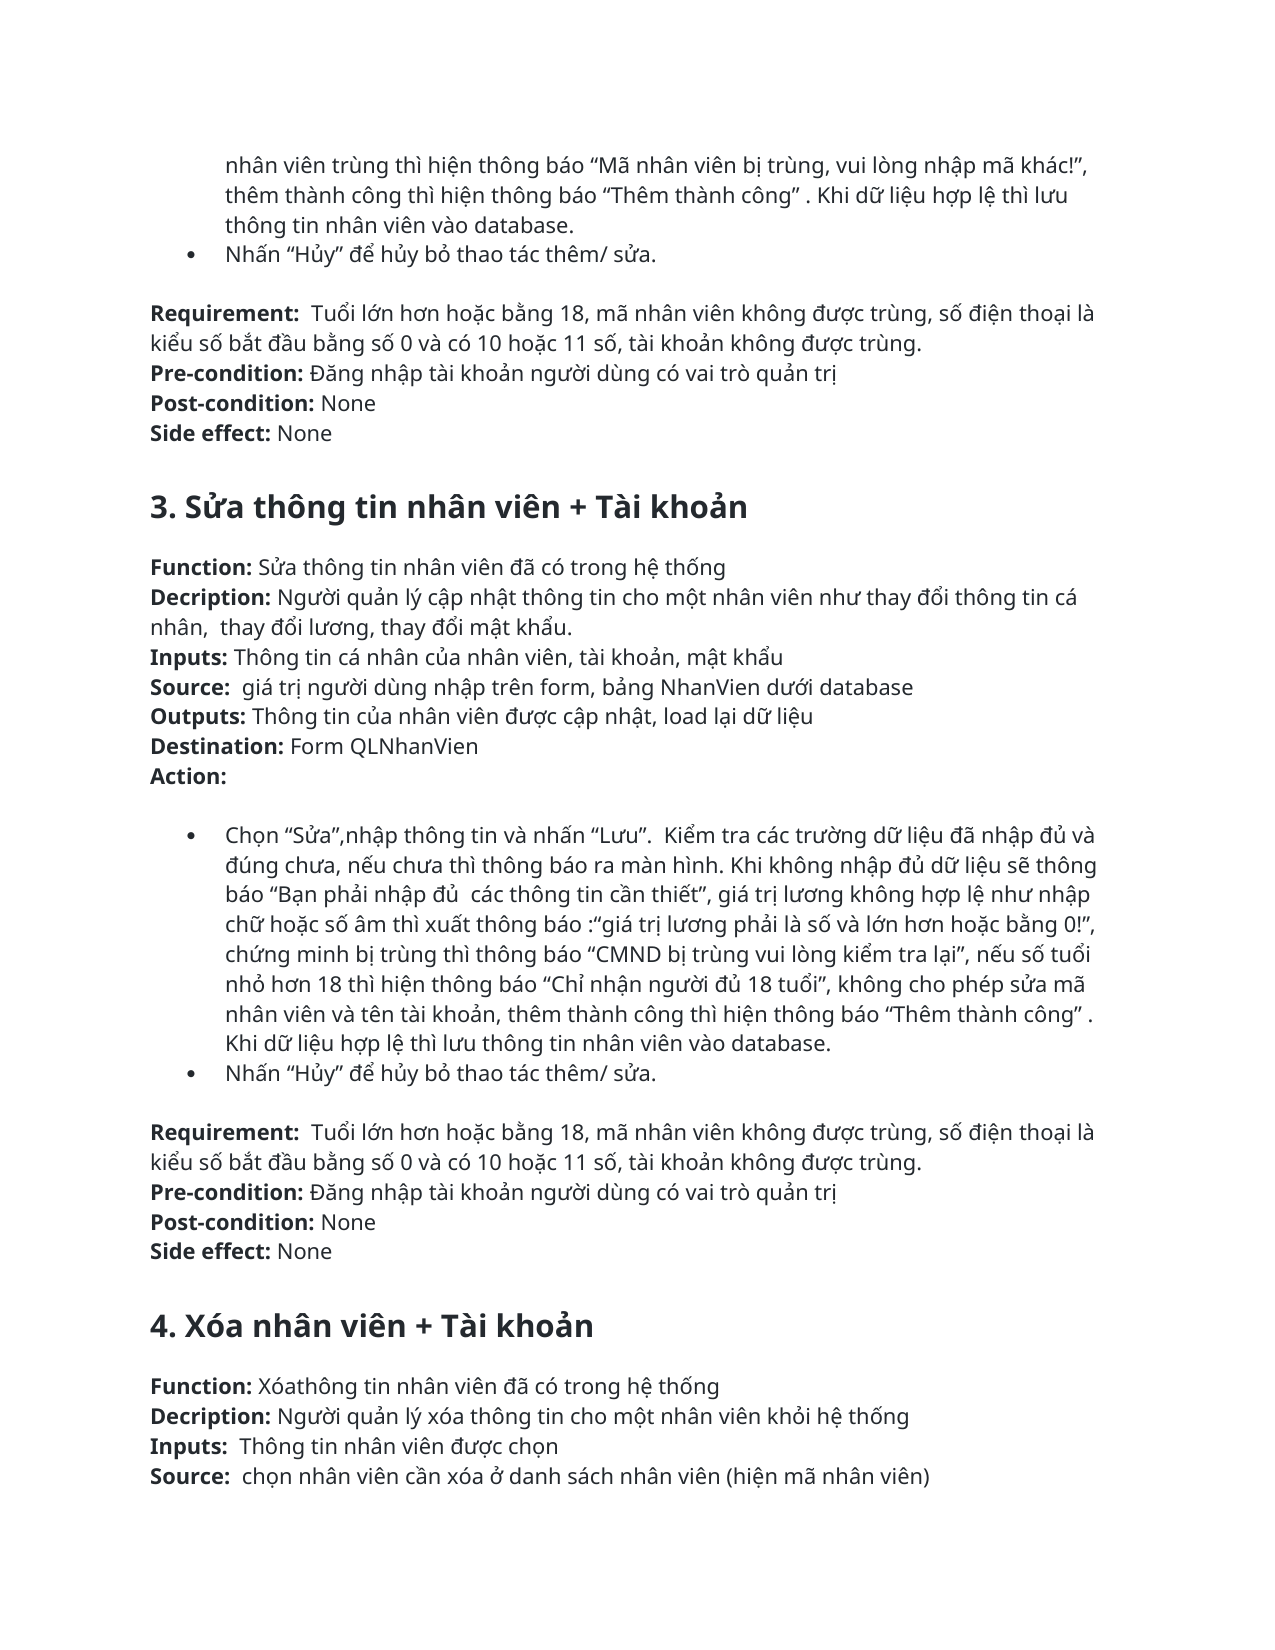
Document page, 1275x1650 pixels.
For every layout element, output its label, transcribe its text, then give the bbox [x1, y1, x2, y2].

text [150, 1371, 1125, 1490]
text 3. Sửa thông tin nhân viên + Tài khoản [150, 485, 1125, 527]
list Chọn “Sửa”,nhập thông tin và nhấn “Lưu”. Kiểm tra các trường dữ liệu đã nhập đủ và đúng chưa, nếu chưa thì thông báo ra màn hình. Khi không nhập đủ dữ liệu sẽ thông báo “Bạn phải nhập đủ các thông tin cần thiết”, giá trị lương không hợp lệ như nhập chữ hoặc số âm thì xuất thông báo :“giá trị lương phải là số và lớn hơn hoặc bằng 0!”, chứng minh bị trùng thì thông báo “CMND bị trùng vui lòng kiểm tra lại”, nếu số tuổi nhỏ hơn 18 thì hiện thông báo “Chỉ nhận người đủ 18 tuổi”, không cho phép sửa mã nhân viên và tên tài khoản, thêm thành công thì hiện thông báo “Thêm thành công” . Khi dữ liệu hợp lệ thì lưu thông tin nhân viên vào database. [187, 820, 1125, 1058]
text 4. Xóa nhân viên + Tài khoản [150, 1304, 1125, 1346]
list Nhấn “Hủy” để hủy bỏ thao tác thêm/ sửa. [187, 1058, 1125, 1088]
text Function: Sửa thông tin nhân viên đã có trong hệ thống Decription: Người quản lý cập nhật thông tin cho một nhân viên như thay đổi thông tin cá nhân, thay đổi lương, thay đổi mật khẩu. Inputs: Thông tin cá nhân của nhân viên, tài khoản, mật khẩu Source: giá trị người dùng nhập trên form, bảng NhanVien dưới database Outputs: Thông tin của nhân viên được cập nhật, load lại dữ liệu Destination: Form QLNhanVien Action: [150, 552, 1125, 791]
text Requirement: Tuổi lớn hơn hoặc bằng 18, mã nhân viên không được trùng, số điện thoại là kiểu số bắt đầu bằng số 0 và có 10 hoặc 11 số, tài khoản không được trùng. Pre-condition: Đăng nhập tài khoản người dùng có vai trò quản trị Post-condition: None Side effect: None [150, 298, 1125, 447]
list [187, 150, 1125, 239]
list Nhấn “Hủy” để hủy bỏ thao tác thêm/ sửa. [187, 239, 1125, 269]
text Requirement: Tuổi lớn hơn hoặc bằng 18, mã nhân viên không được trùng, số điện thoại là kiểu số bắt đầu bằng số 0 và có 10 hoặc 11 số, tài khoản không được trùng. Pre-condition: Đăng nhập tài khoản người dùng có vai trò quản trị Post-condition: None Side effect: None [150, 1117, 1125, 1266]
